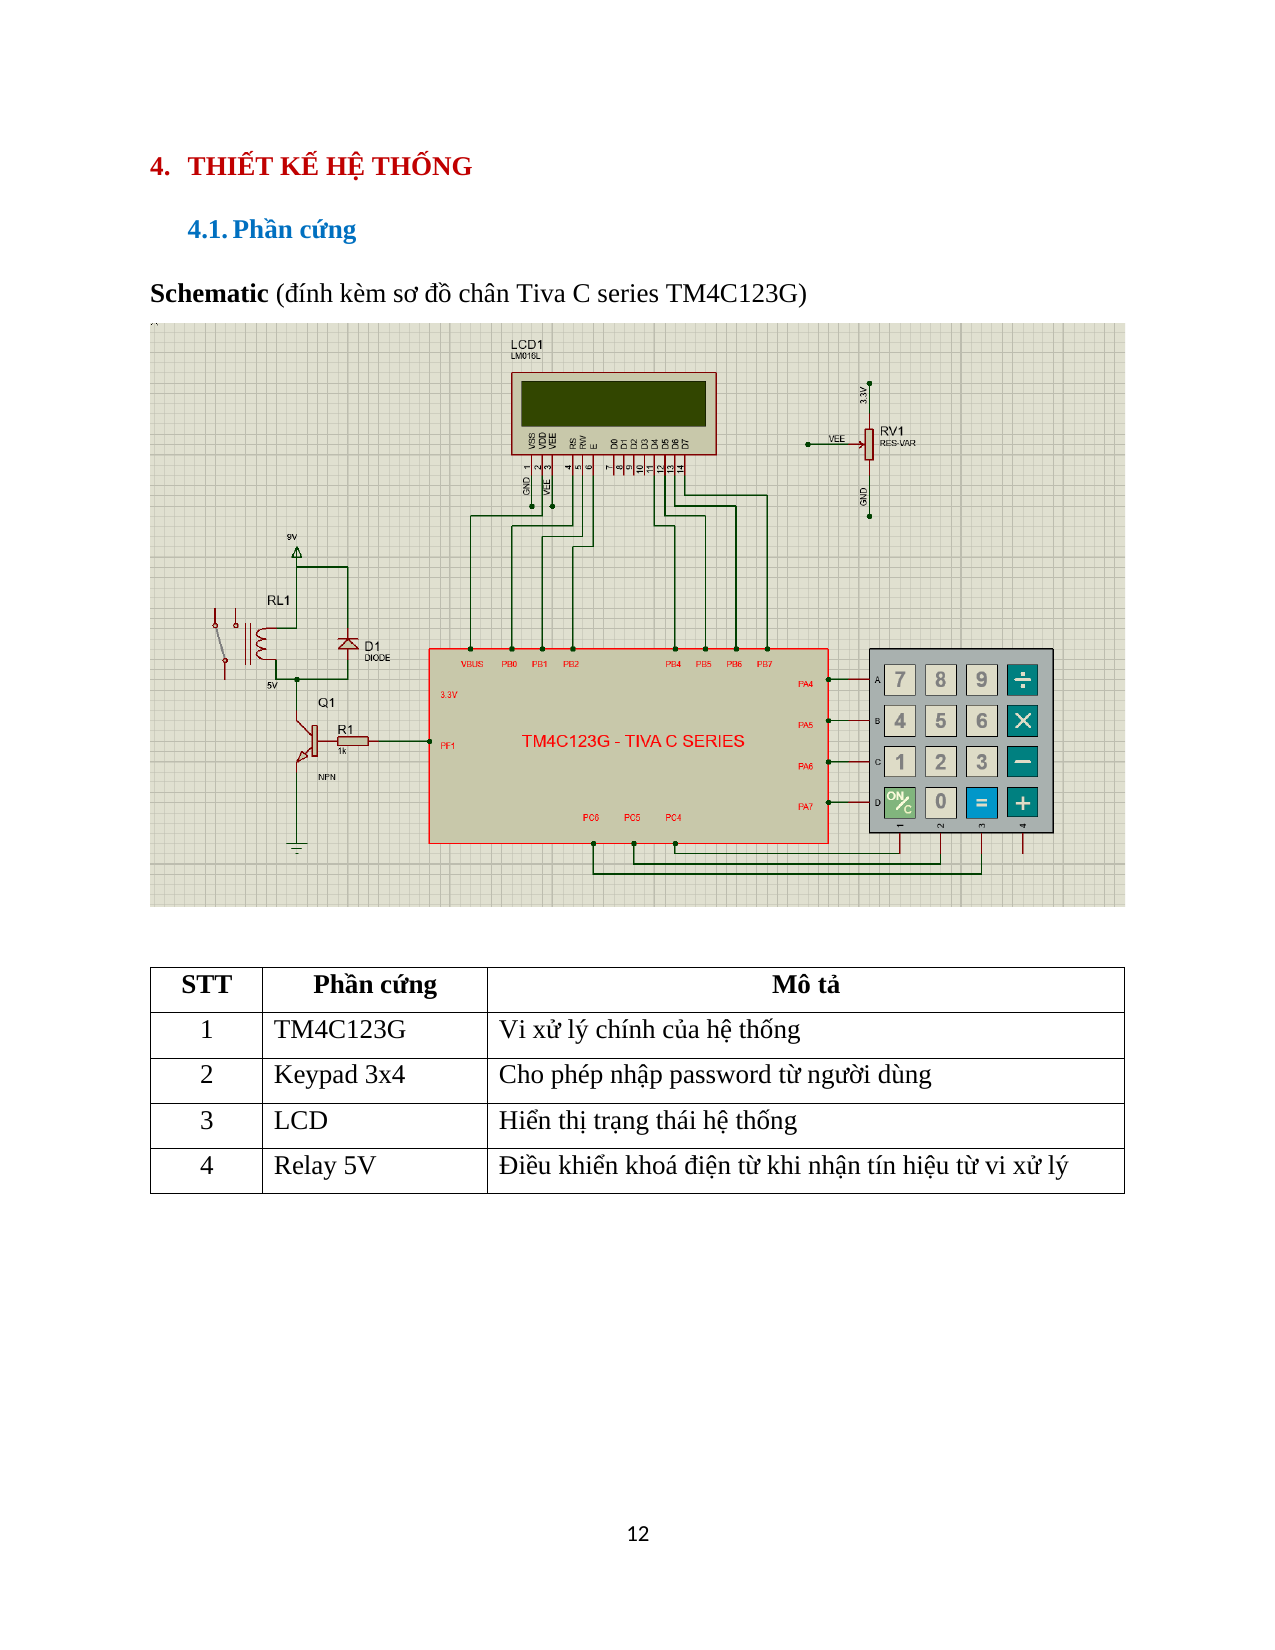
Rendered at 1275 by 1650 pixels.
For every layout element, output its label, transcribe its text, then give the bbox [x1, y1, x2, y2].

table_cell Cho phép nhập password từ người dùng [488, 1059, 1124, 1103]
table_cell 3 [151, 1104, 262, 1148]
table_cell Keypad 3x4 [263, 1059, 487, 1103]
picture [150, 323, 1125, 907]
table_cell 4 [151, 1149, 262, 1193]
table_cell Hiển thị trạng thái hệ thống [488, 1104, 1124, 1148]
text Schematic (đính kèm sơ đồ chân Tiva C series TM4C123G) [150, 277, 1125, 308]
table_header Mô tả [488, 968, 1124, 1012]
table_cell TM4C123G [263, 1013, 487, 1057]
table_cell LCD [263, 1104, 487, 1148]
text THIẾT KẾ HỆ THỐNG [150, 150, 1125, 181]
table_cell Relay 5V [263, 1149, 487, 1193]
table_header Phần cứng [263, 968, 487, 1012]
text Phần cứng [187, 213, 1125, 244]
table_header STT [151, 968, 262, 1012]
table_cell 2 [151, 1059, 262, 1103]
table_cell Điều khiển khoá điện từ khi nhận tín hiệu từ vi xử lý [488, 1149, 1124, 1193]
table_cell 1 [151, 1013, 262, 1057]
table_cell Vi xử lý chính của hệ thống [488, 1013, 1124, 1057]
